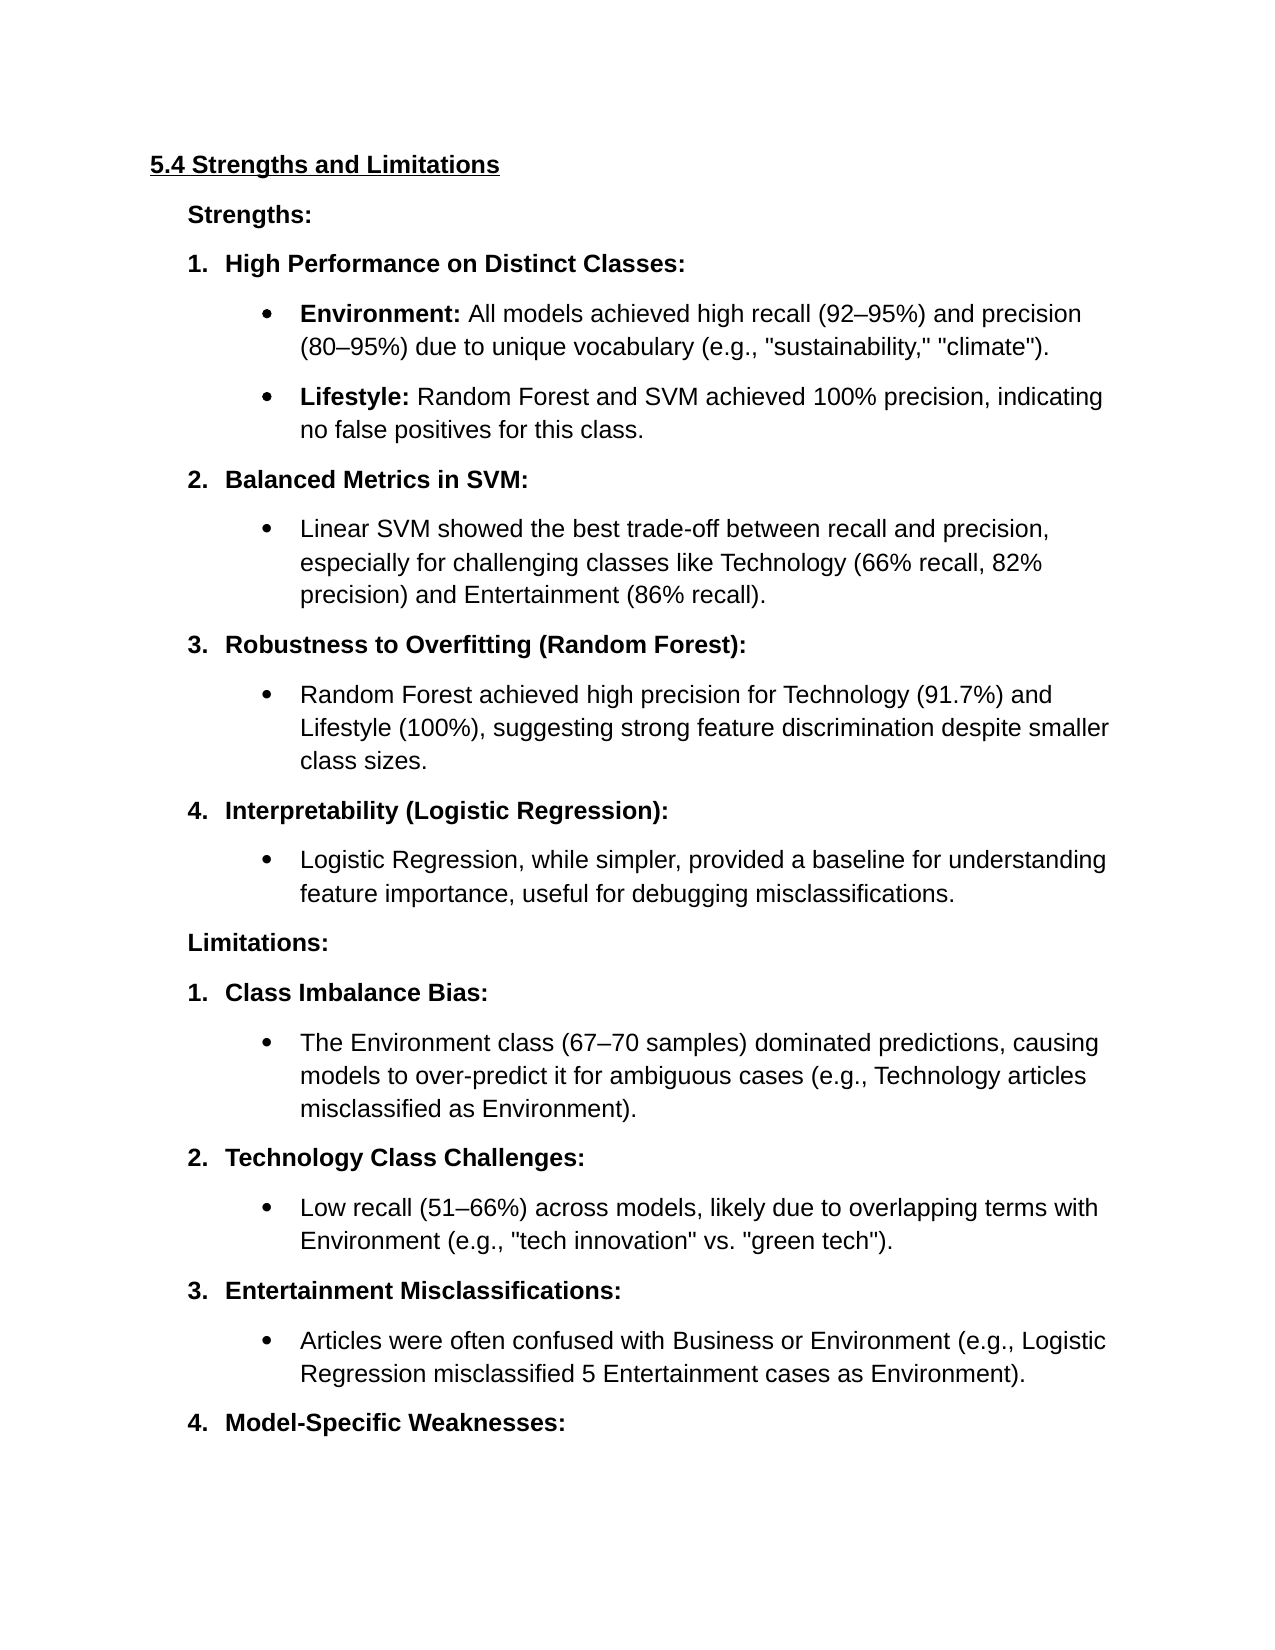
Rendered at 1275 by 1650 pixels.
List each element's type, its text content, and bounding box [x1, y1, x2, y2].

list Random Forest achieved high precision for Technology (91.7%) and Lifestyle (100%), suggesting strong feature discrimination despite smaller class sizes. [262, 680, 1125, 775]
list Environment: All models achieved high recall (92–95%) and precision (80–95%) due to unique vocabulary (e.g., "sustainability," "climate"). [262, 299, 1125, 361]
list The Environment class (67–70 samples) dominated predictions, causing models to over-predict it for ambiguous cases (e.g., Technology articles misclassified as Environment). [262, 1028, 1125, 1122]
list Technology Class Challenges: [187, 1143, 1125, 1172]
list Logistic Regression, while simpler, provided a baseline for understanding feature importance, useful for debugging misclassifications. [262, 845, 1125, 907]
list Balanced Metrics in SVM: [187, 465, 1125, 493]
list Articles were often confused with Business or Environment (e.g., Logistic Regression misclassified 5 Entertainment cases as Environment). [262, 1326, 1125, 1387]
list Robustness to Overfitting (Random Forest): [187, 630, 1125, 659]
list Low recall (51–66%) across models, likely due to overlapping terms with Environment (e.g., "tech innovation" vs. "green tech"). [262, 1193, 1125, 1255]
text Limitations: [187, 928, 1125, 957]
list Interpretability (Logistic Regression): [187, 796, 1125, 824]
list Linear SVM showed the best trade-off between recall and precision, especially for challenging classes like Technology (66% recall, 82% precision) and Entertainment (86% recall). [262, 514, 1125, 609]
list Model-Specific Weaknesses: [187, 1408, 1125, 1437]
text Strengths: [187, 200, 1125, 228]
text 5.4 Strengths and Limitations [150, 150, 1125, 179]
list Lifestyle: Random Forest and SVM achieved 100% precision, indicating no false positives for this class. [262, 382, 1125, 444]
list Class Imbalance Bias: [187, 978, 1125, 1007]
list Entertainment Misclassifications: [187, 1276, 1125, 1305]
list High Performance on Distinct Classes: [187, 249, 1125, 278]
